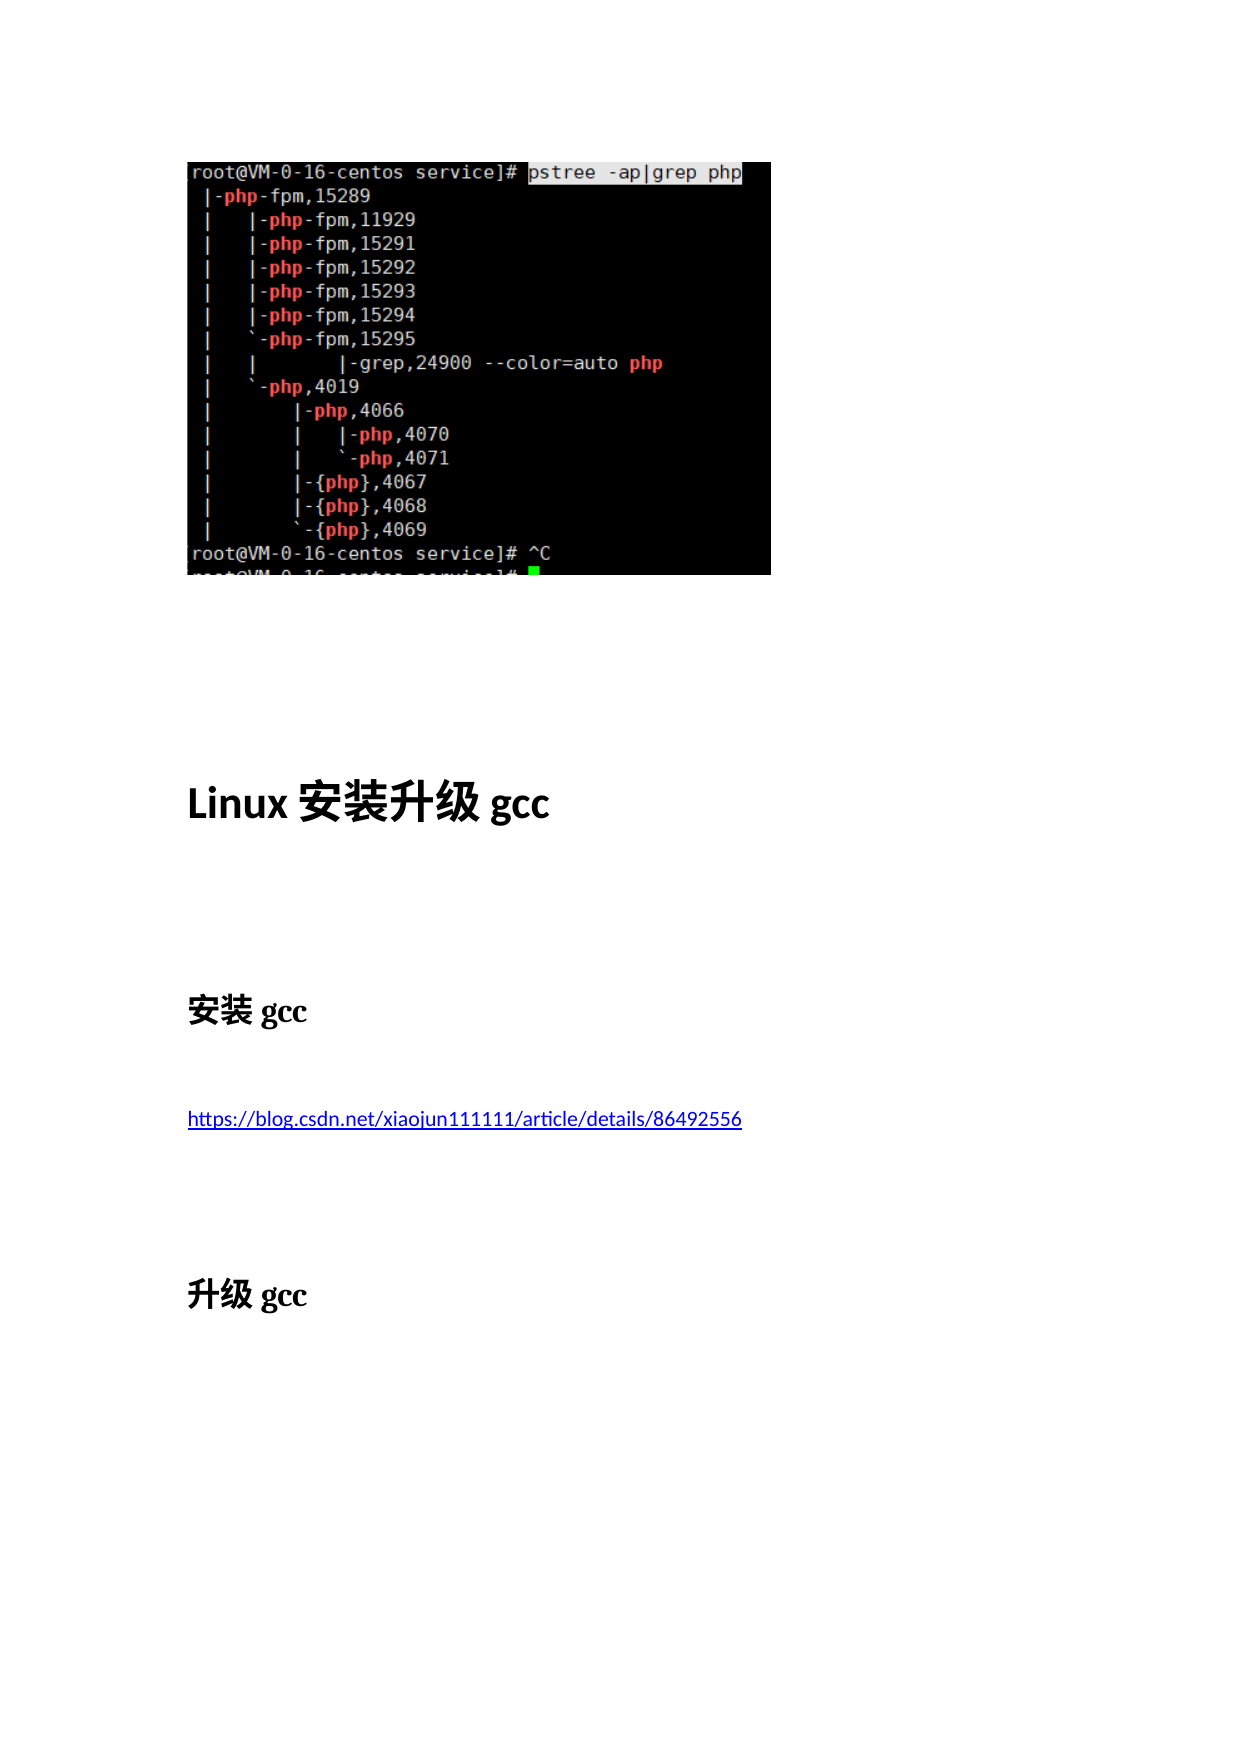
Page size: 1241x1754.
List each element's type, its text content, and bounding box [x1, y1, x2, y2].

picture [187, 162, 771, 575]
subtitle 升级gcc [187, 1259, 1053, 1324]
subtitle Linux安装升级gcc [187, 750, 1053, 847]
text https://blog.csdn.net/xiaojun111111/article/details/86492556 [187, 1102, 1053, 1135]
subtitle 安装gcc [187, 975, 1053, 1040]
